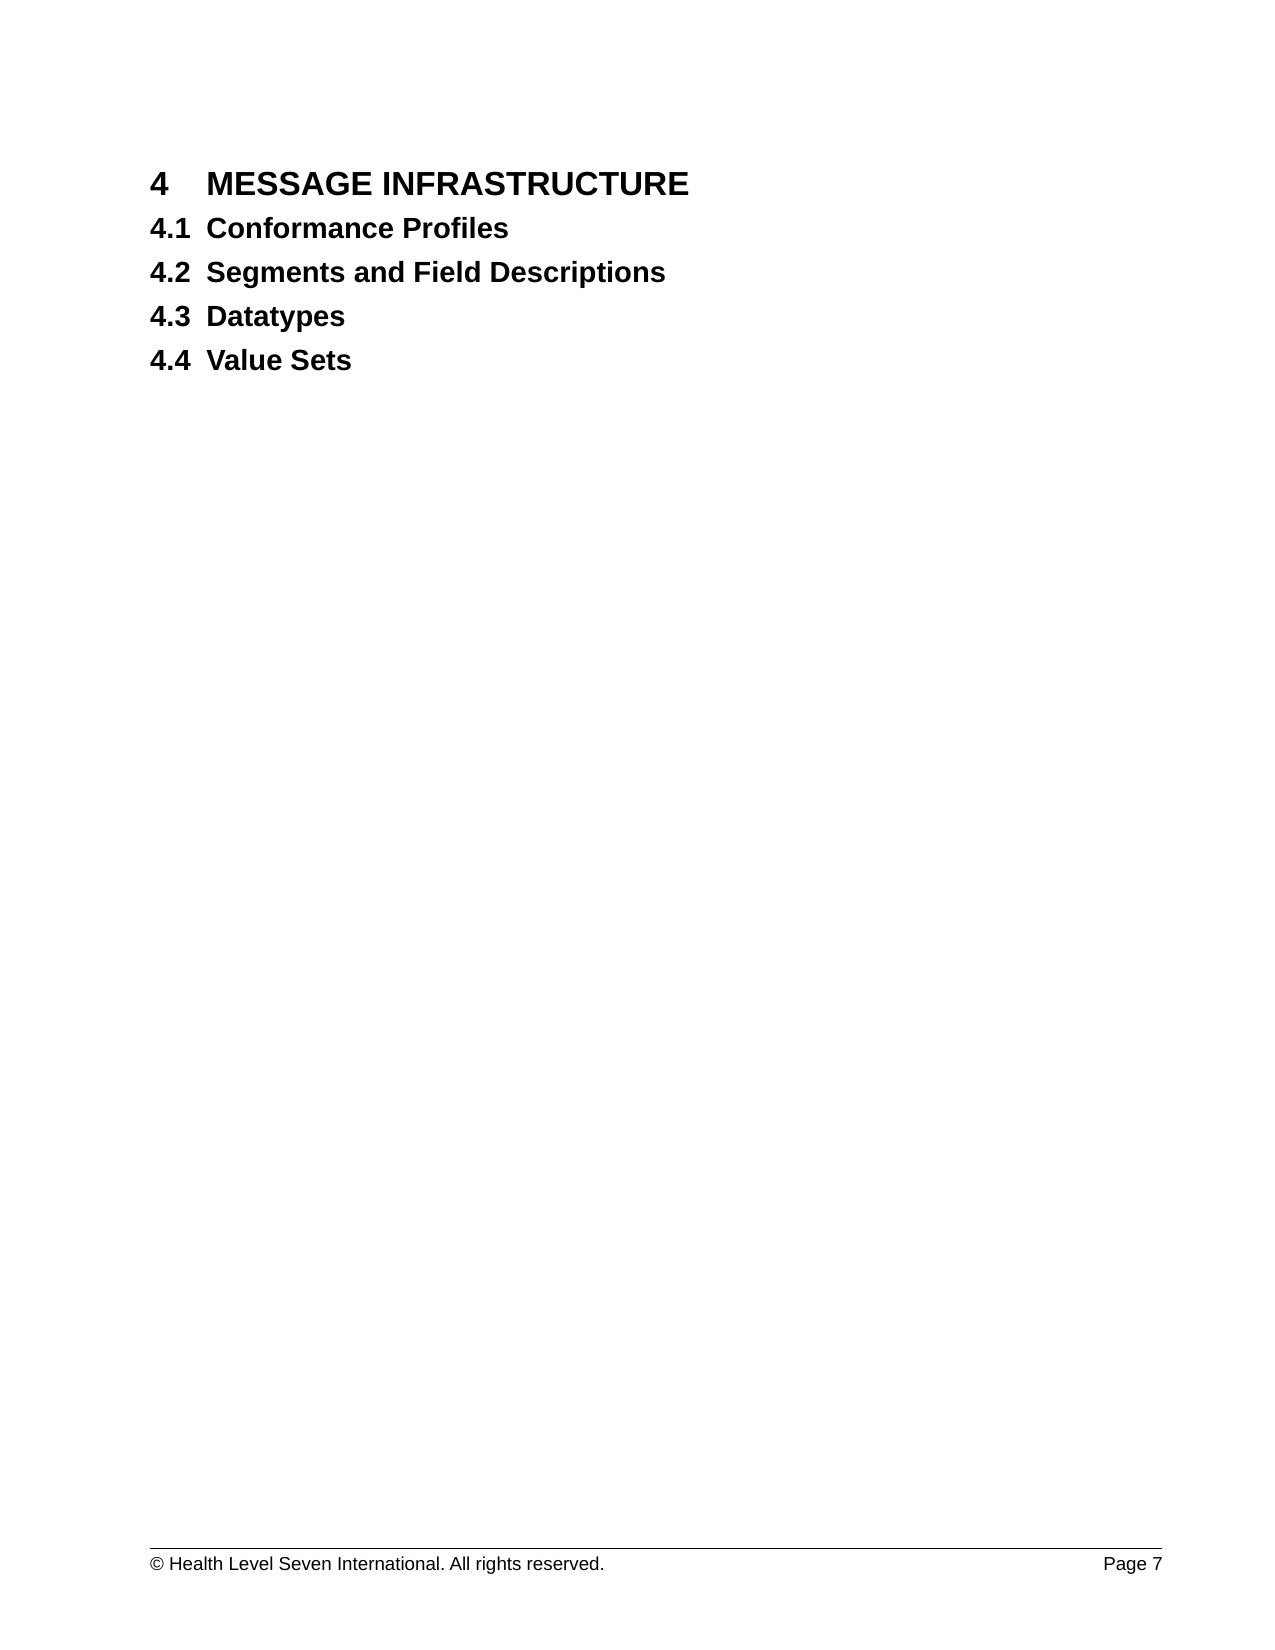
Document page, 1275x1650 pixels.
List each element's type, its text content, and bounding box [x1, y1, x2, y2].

subtitle Message Infrastructure [150, 175, 1162, 200]
subtitle Conformance Profiles [150, 219, 1162, 244]
subtitle Datatypes [150, 306, 1162, 331]
subtitle Segments and Field Descriptions [150, 262, 1162, 287]
subtitle Value Sets [150, 350, 1162, 375]
